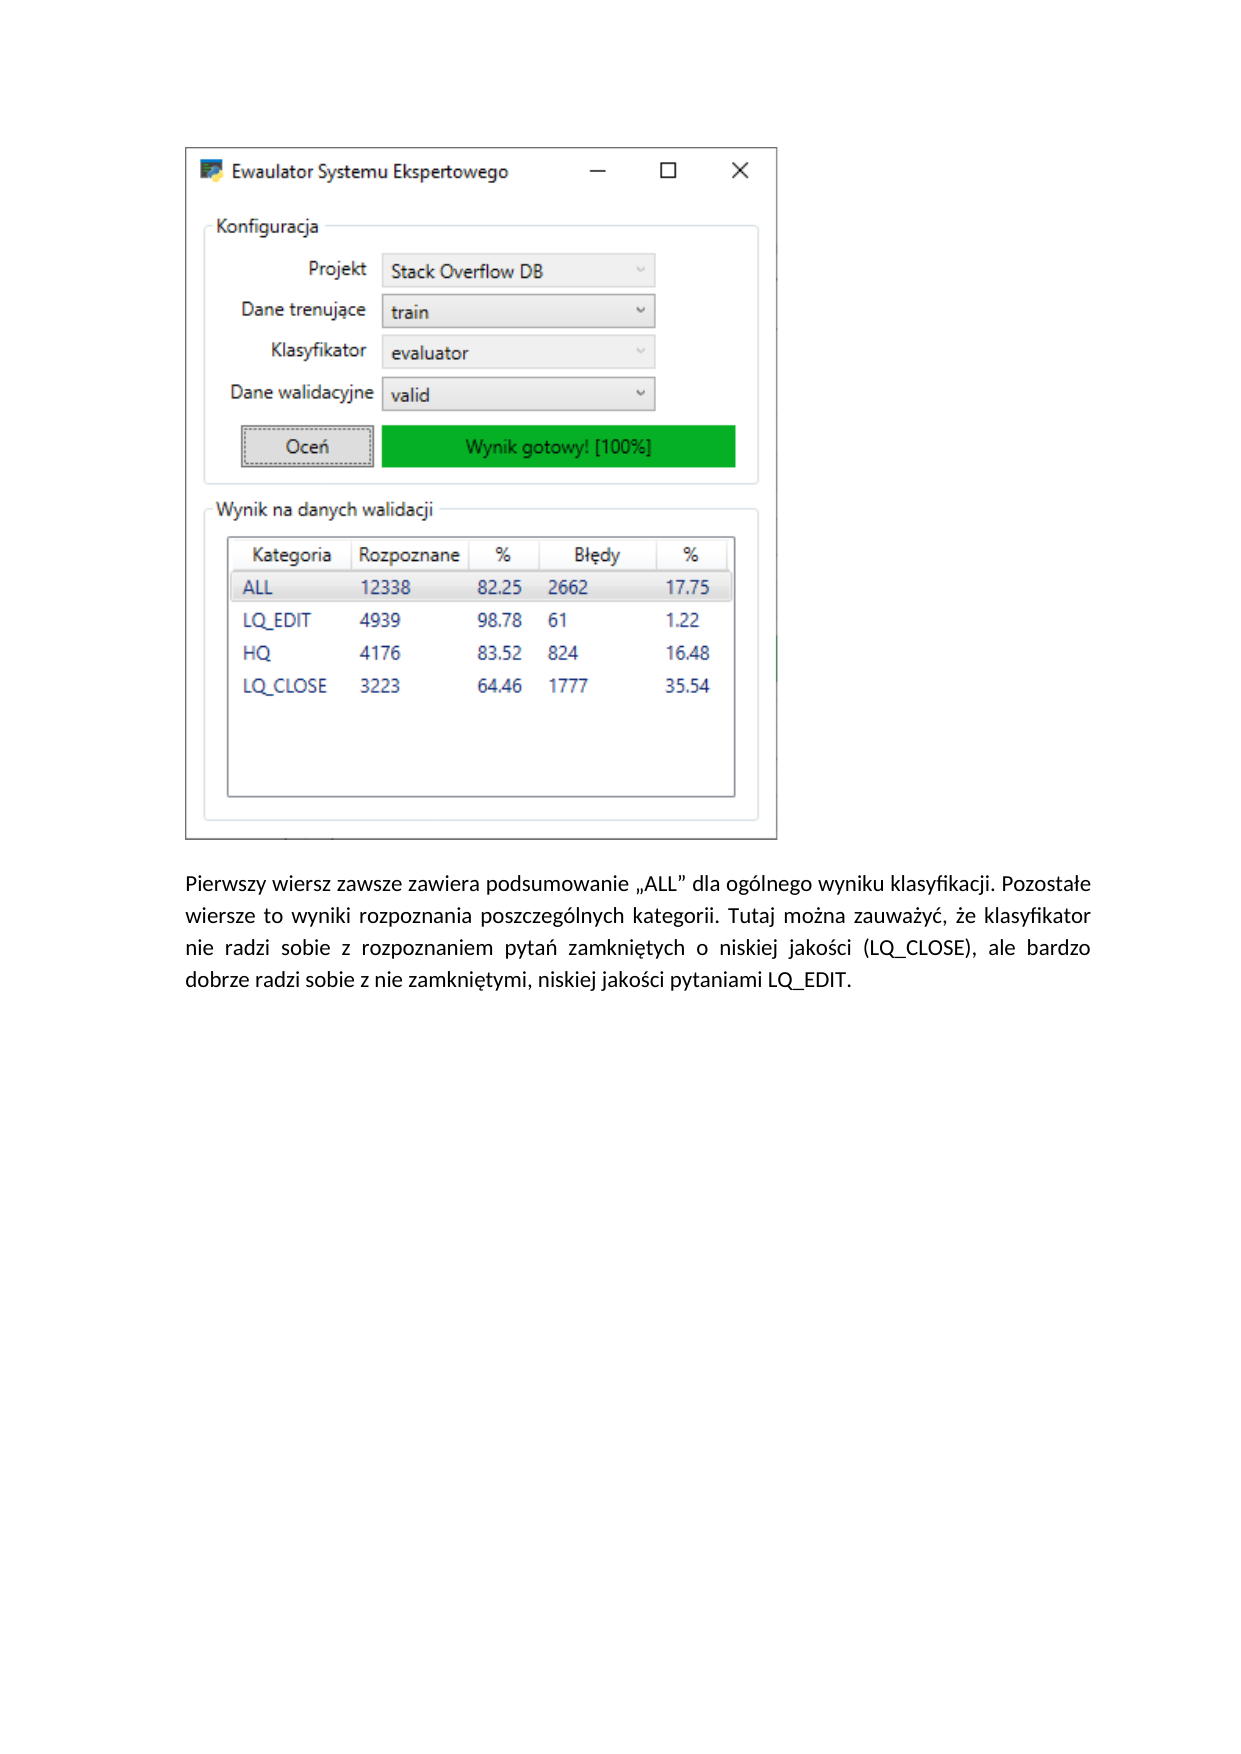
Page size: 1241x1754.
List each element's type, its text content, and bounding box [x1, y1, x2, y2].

text Pierwszy wiersz zawsze zawiera podsumowanie „ALL” dla ogólnego wyniku klasyfikacji. Pozostałe wiersze to wyniki rozpoznania poszczególnych kategorii. Tutaj można zauważyć, że klasyfikator nie radzi sobie z rozpoznaniem pytań zamkniętych o niskiej jakości (LQ_CLOSE), ale bardzo dobrze radzi sobie z nie zamkniętymi, niskiej jakości pytaniami LQ_EDIT. [185, 869, 1093, 993]
picture [185, 147, 778, 840]
